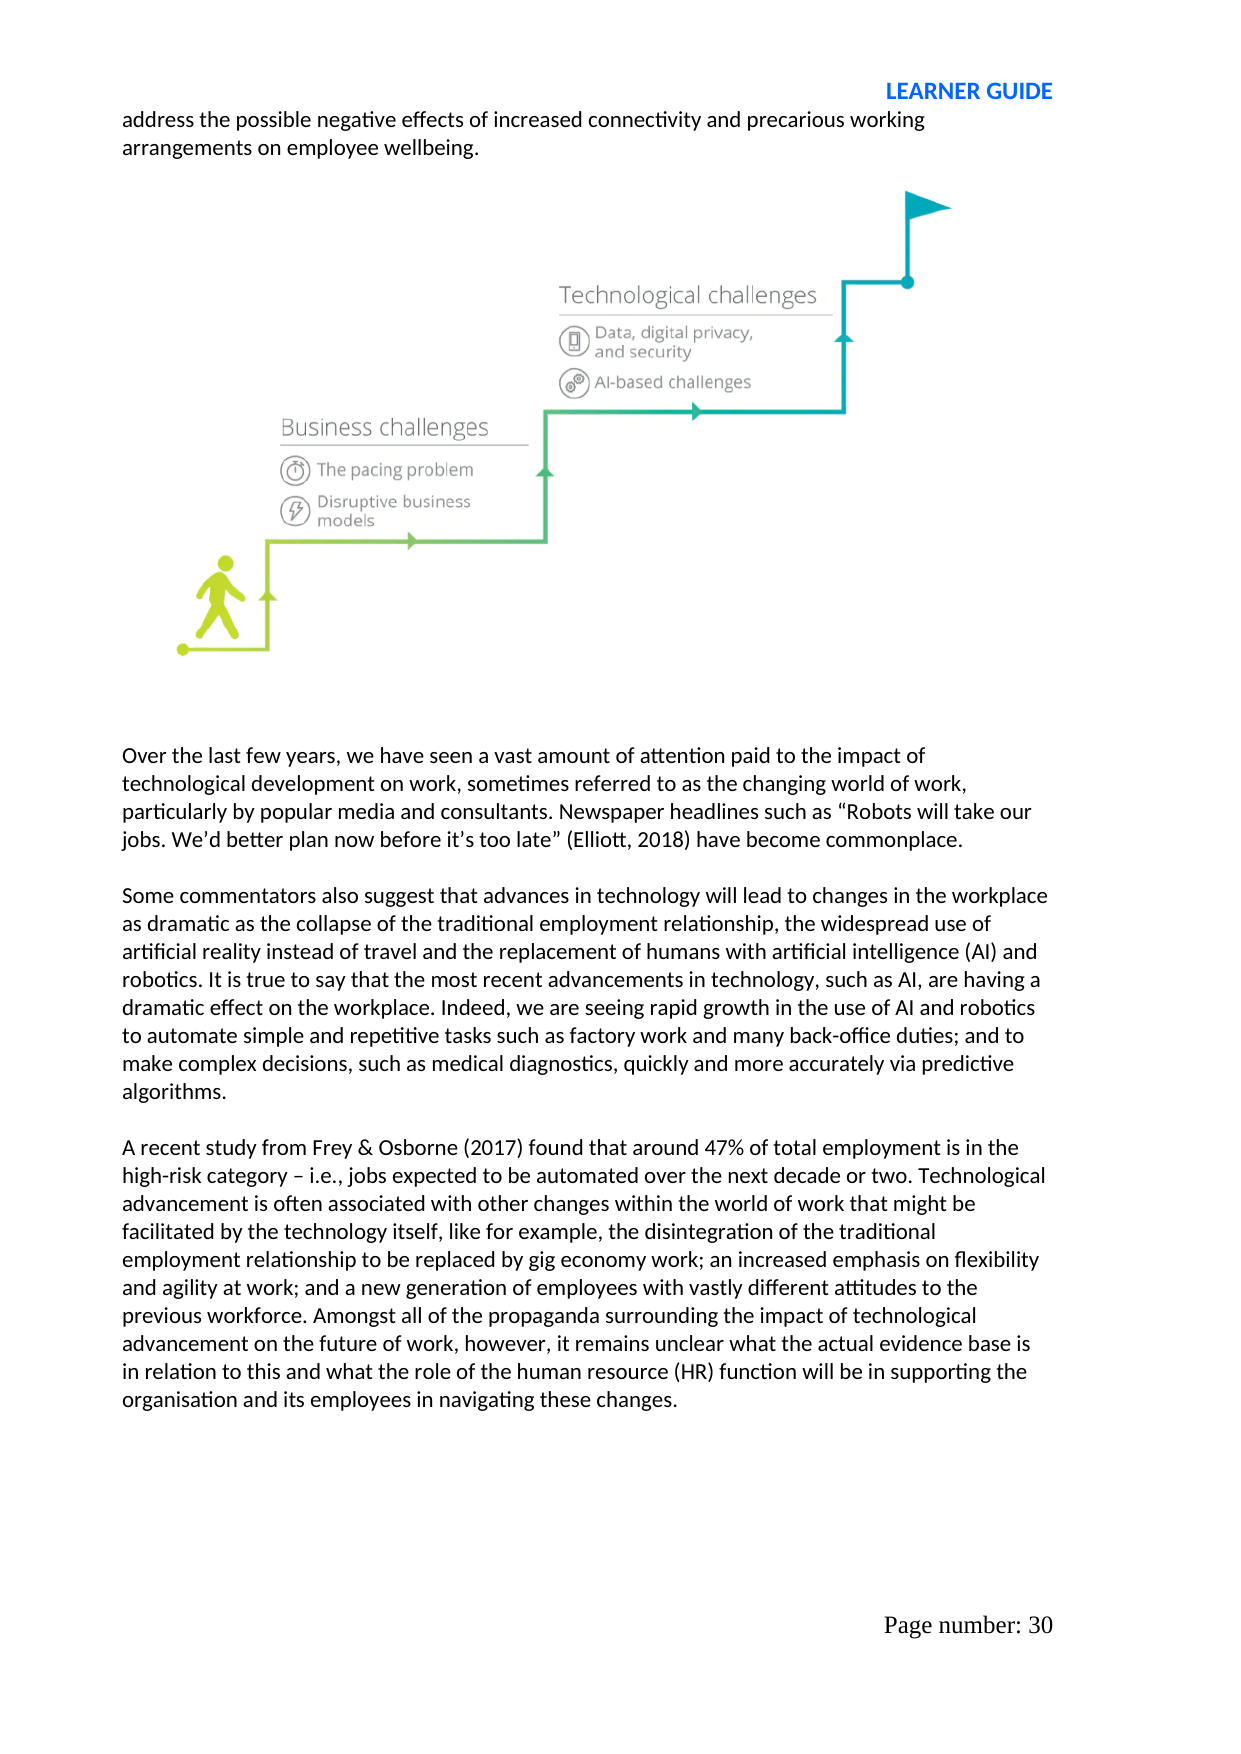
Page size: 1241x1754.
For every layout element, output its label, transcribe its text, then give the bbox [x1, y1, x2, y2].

text Some commentators also suggest that advances in technology will lead to changes in the workplace as dramatic as the collapse of the traditional employment relationship, the widespread use of artificial reality instead of travel and the replacement of humans with artificial intelligence (AI) and robotics. It is true to say that the most recent advancements in technology, such as AI, are having a dramatic effect on the workplace. Indeed, we are seeing rapid growth in the use of AI and robotics to automate simple and repetitive tasks such as factory work and many back-office duties; and to make complex decisions, such as medical diagnostics, quickly and more accurately via predictive algorithms. [122, 881, 1053, 1105]
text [122, 106, 1053, 162]
text Over the last few years, we have seen a vast amount of attention paid to the impact of technological development on work, sometimes referred to as the changing world of work, particularly by popular media and consultants. Newspaper headlines such as “Robots will take our jobs. We’d better plan now before it’s too late” (Elliott, 2018) have become commonplace. [122, 741, 1053, 853]
text A recent study from Frey & Osborne (2017) found that around 47% of total employment is in the high-risk category – i.e., jobs expected to be automated over the next decade or two. Technological advancement is often associated with other changes within the world of work that might be facilitated by the technology itself, like for example, the disintegration of the traditional employment relationship to be replaced by gig economy work; an increased emphasis on flexibility and agility at work; and a new generation of employees with vastly different attitudes to the previous workforce. Amongst all of the propaganda surrounding the impact of technological advancement on the future of work, however, it remains unclear what the actual evidence base is in relation to this and what the role of the human resource (HR) function will be in supporting the organisation and its employees in navigating these changes. [122, 1133, 1053, 1413]
picture [121, 189, 997, 670]
